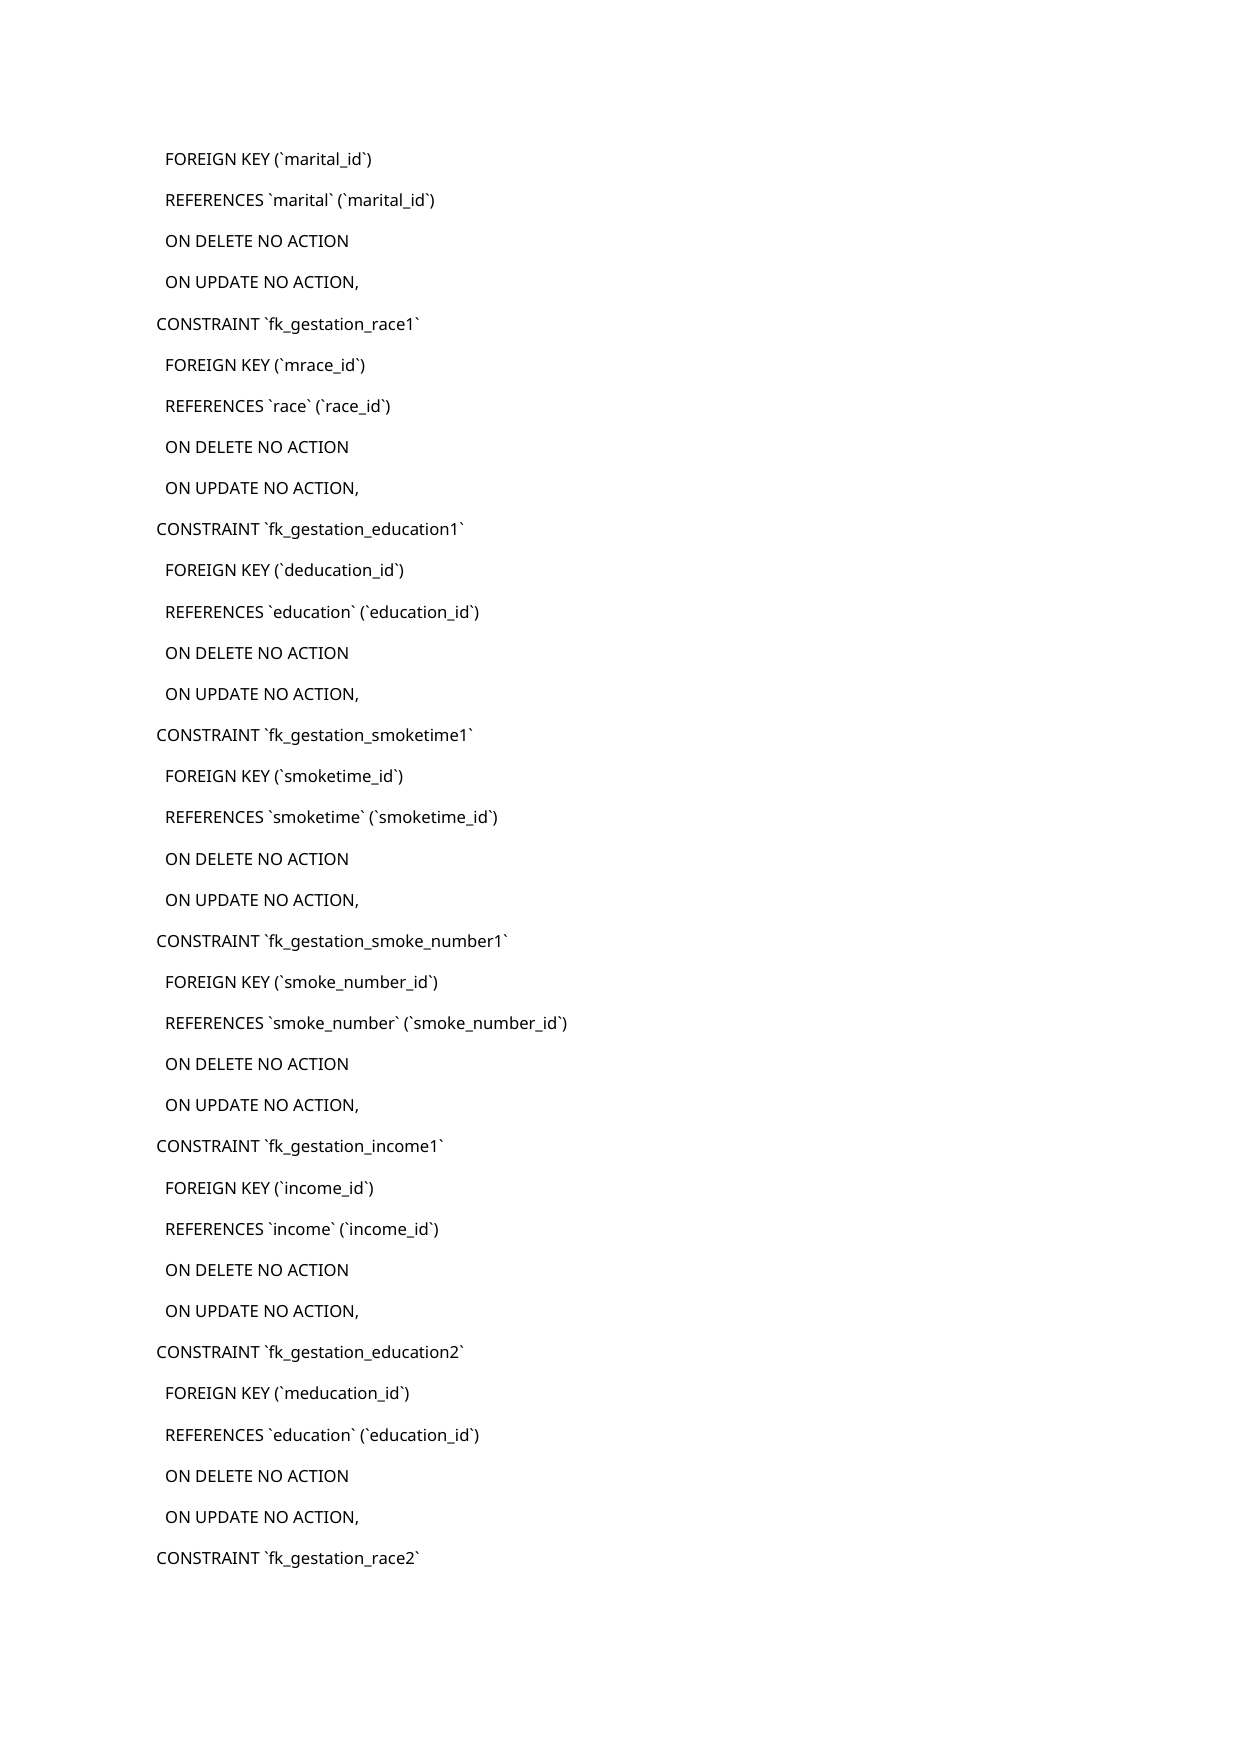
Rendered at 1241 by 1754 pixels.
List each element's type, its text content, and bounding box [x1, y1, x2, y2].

text ON DELETE NO ACTION [148, 230, 1093, 253]
text CONSTRAINT `fk_gestation_smoketime1` [148, 724, 1093, 746]
text REFERENCES `income` (`income_id`) [148, 1217, 1093, 1240]
text ON DELETE NO ACTION [148, 1053, 1093, 1076]
text FOREIGN KEY (`smoke_number_id`) [148, 971, 1093, 993]
text ON UPDATE NO ACTION, [148, 477, 1093, 499]
text ON DELETE NO ACTION [148, 436, 1093, 458]
text ON DELETE NO ACTION [148, 641, 1093, 664]
text ON UPDATE NO ACTION, [148, 682, 1093, 705]
text ON DELETE NO ACTION [148, 1464, 1093, 1487]
text ON UPDATE NO ACTION, [148, 888, 1093, 911]
text ON UPDATE NO ACTION, [148, 271, 1093, 294]
text FOREIGN KEY (`marital_id`) [148, 148, 1093, 170]
text ON DELETE NO ACTION [148, 1258, 1093, 1281]
text ON UPDATE NO ACTION, [148, 1094, 1093, 1117]
text REFERENCES `education` (`education_id`) [148, 600, 1093, 623]
text ON UPDATE NO ACTION, [148, 1300, 1093, 1322]
text FOREIGN KEY (`meducation_id`) [148, 1382, 1093, 1405]
text ON DELETE NO ACTION [148, 847, 1093, 870]
text FOREIGN KEY (`smoketime_id`) [148, 765, 1093, 787]
text CONSTRAINT `fk_gestation_smoke_number1` [148, 929, 1093, 952]
text CONSTRAINT `fk_gestation_education1` [148, 518, 1093, 541]
text CONSTRAINT `fk_gestation_race2` [148, 1547, 1093, 1569]
text REFERENCES `smoke_number` (`smoke_number_id`) [148, 1012, 1093, 1034]
text CONSTRAINT `fk_gestation_race1` [148, 312, 1093, 335]
text ON UPDATE NO ACTION, [148, 1505, 1093, 1528]
text CONSTRAINT `fk_gestation_income1` [148, 1135, 1093, 1158]
text CONSTRAINT `fk_gestation_education2` [148, 1341, 1093, 1363]
text FOREIGN KEY (`income_id`) [148, 1176, 1093, 1199]
text REFERENCES `smoketime` (`smoketime_id`) [148, 806, 1093, 829]
text REFERENCES `education` (`education_id`) [148, 1423, 1093, 1446]
text REFERENCES `marital` (`marital_id`) [148, 189, 1093, 211]
text REFERENCES `race` (`race_id`) [148, 394, 1093, 417]
text FOREIGN KEY (`deducation_id`) [148, 559, 1093, 582]
text FOREIGN KEY (`mrace_id`) [148, 353, 1093, 376]
